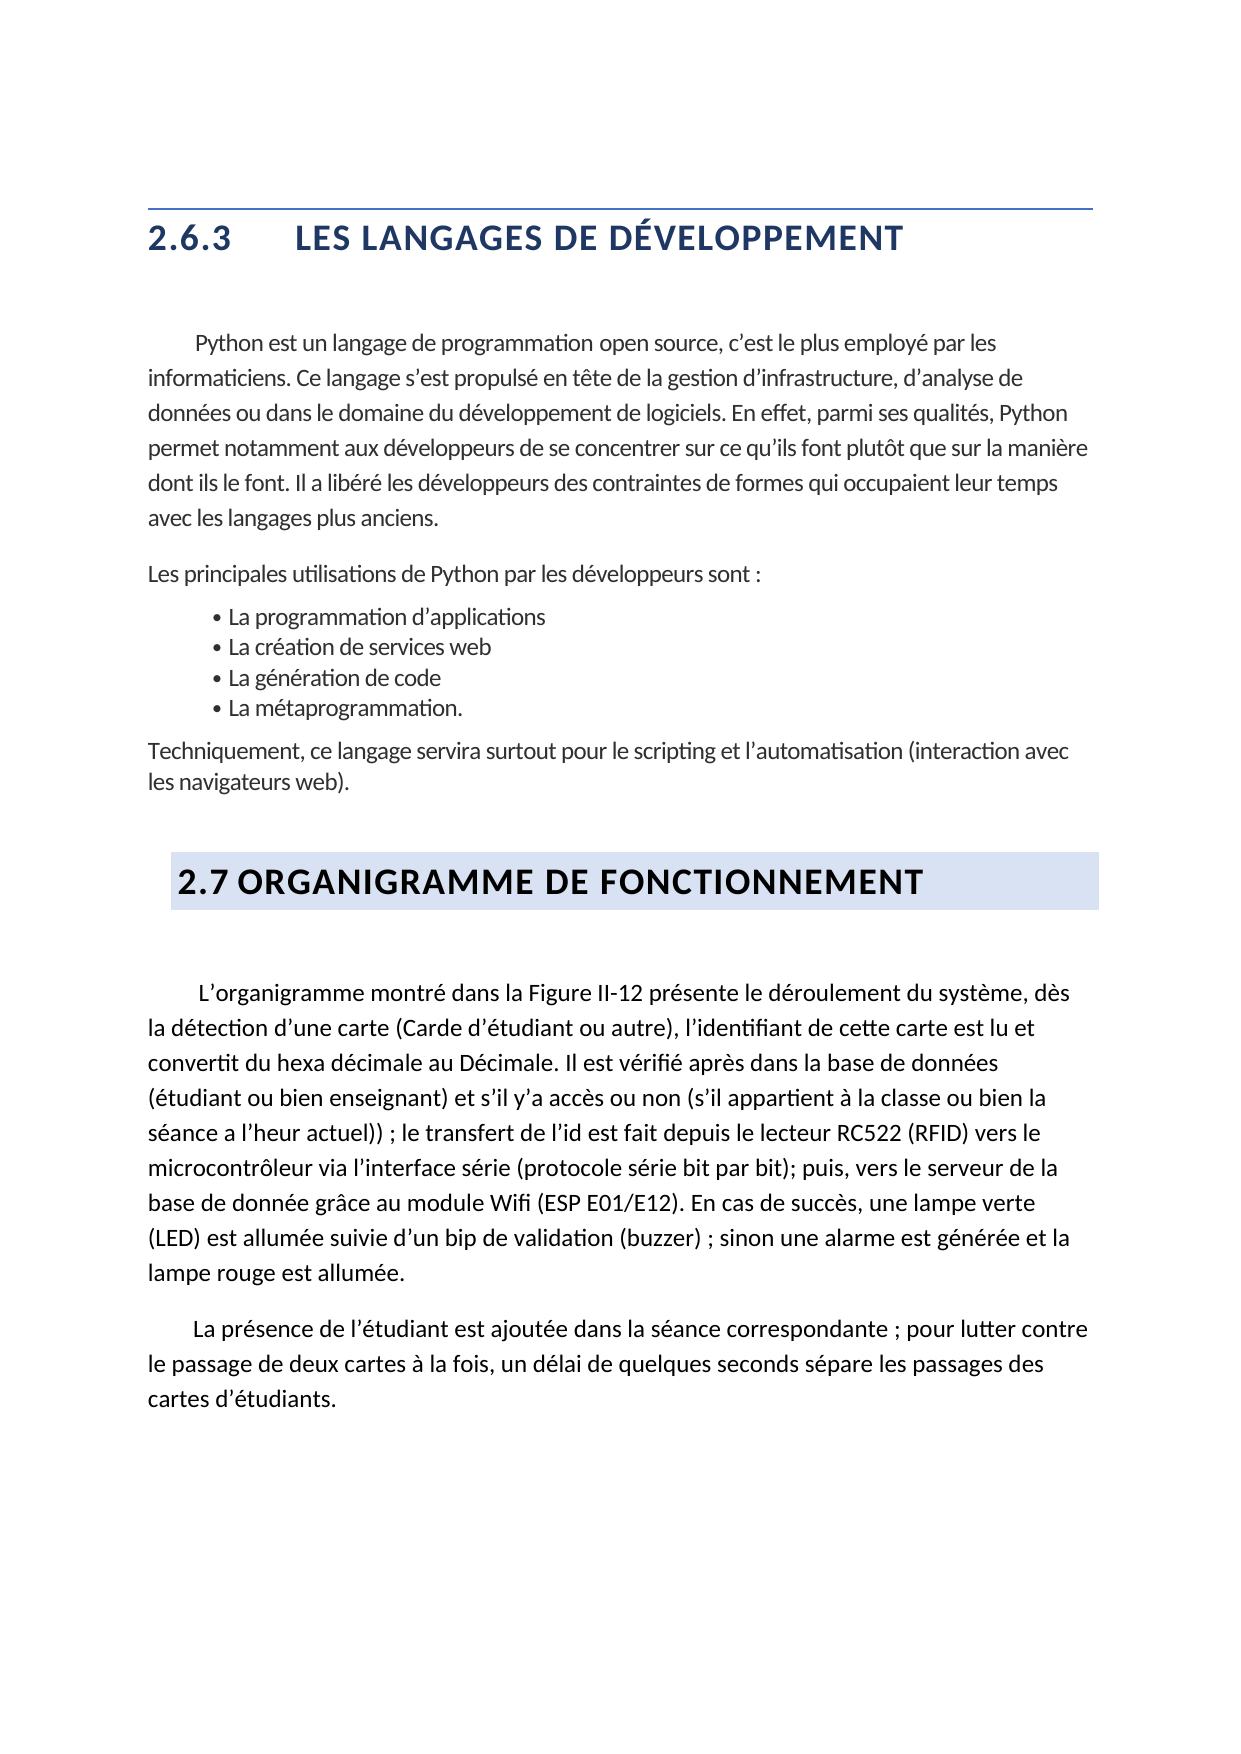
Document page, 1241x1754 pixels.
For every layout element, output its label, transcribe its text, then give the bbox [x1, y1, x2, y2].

list La création de services web [213, 631, 1093, 662]
text La présence de l’étudiant est ajoutée dans la séance correspondante ; pour lutter contre le passage de deux cartes à la fois, un délai de quelques seconds sépare les passages des cartes d’étudiants. [148, 1313, 1093, 1414]
list La programmation d’applications [213, 601, 1093, 631]
list La génération de code [213, 662, 1093, 692]
text Les principales utilisations de Python par les développeurs sont : [148, 558, 1093, 588]
subtitle Organigramme de fonctionnement [177, 858, 1093, 904]
text L’organigramme montré dans la Figure II-12 présente le déroulement du système, dès la détection d’une carte (Carde d’étudiant ou autre), l’identifiant de cette carte est lu et convertit du hexa décimale au Décimale. Il est vérifié après dans la base de données (étudiant ou bien enseignant) et s’il y’a accès ou non (s’il appartient à la classe ou bien la séance a l’heur actuel)) ; le transfert de l’id est fait depuis le lecteur RC522 (RFID) vers le microcontrôleur via l’interface série (protocole série bit par bit); puis, vers le serveur de la base de donnée grâce au module Wifi (ESP E01/E12). En cas de succès, une lampe verte (LED) est allumée suivie d’un bip de validation (buzzer) ; sinon une alarme est générée et la lampe rouge est allumée. [148, 977, 1093, 1288]
text Techniquement, ce langage servira surtout pour le scripting et l’automatisation (interaction avec les navigateurs web). [148, 735, 1093, 796]
text Python est un langage de programmation open source, c’est le plus employé par les informaticiens. Ce langage s’est propulsé en tête de la gestion d’infrastructure, d’analyse de données ou dans le domaine du développement de logiciels. En effet, parmi ses qualités, Python permet notamment aux développeurs de se concentrer sur ce qu’ils font plutôt que sur la manière dont ils le font. Il a libéré les développeurs des contraintes de formes qui occupaient leur temps avec les langages plus anciens. [148, 327, 1093, 532]
subtitle Les langages de développement [148, 210, 1093, 259]
list La métaprogrammation. [213, 692, 1093, 723]
